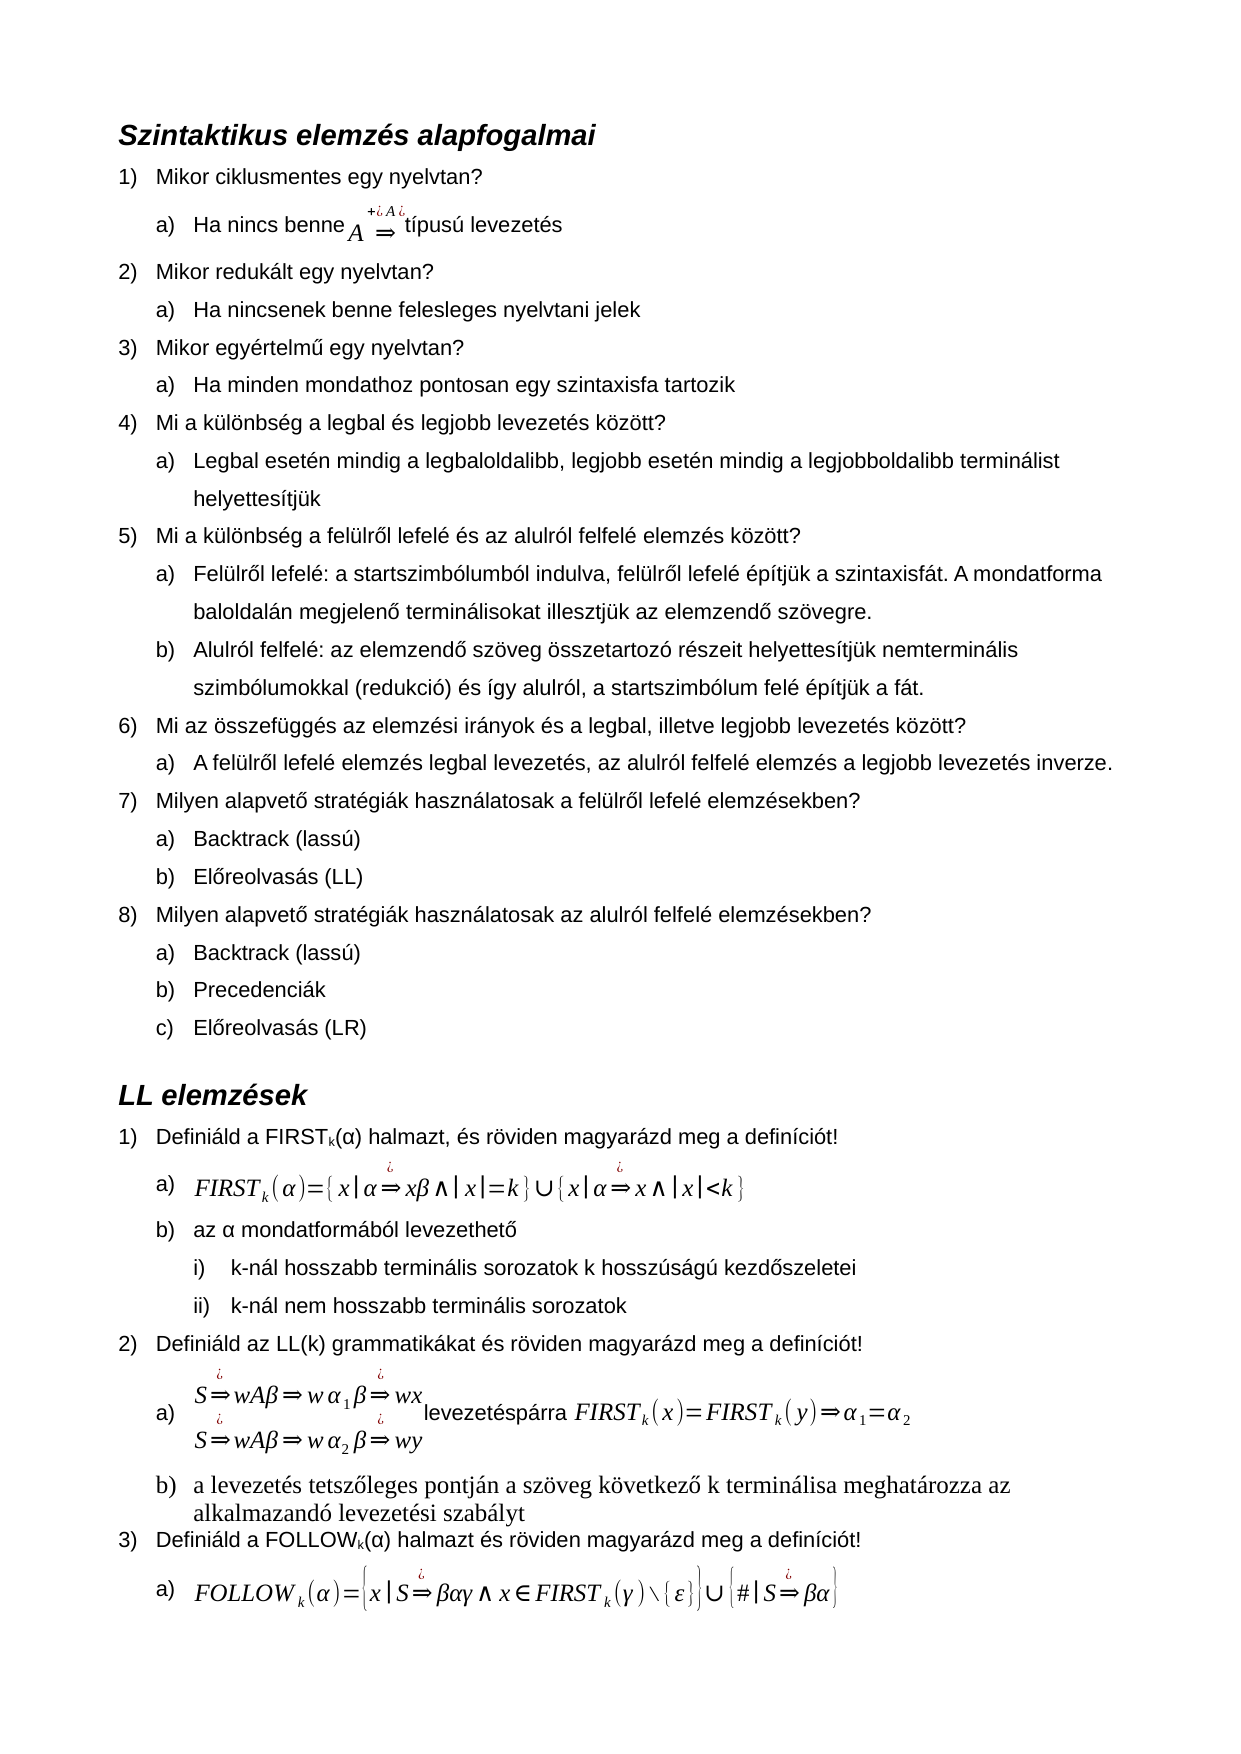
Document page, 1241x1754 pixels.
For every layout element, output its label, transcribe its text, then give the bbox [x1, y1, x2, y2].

list Mikor ciklusmentes egy nyelvtan? [118, 164, 1122, 189]
list Mi az összefüggés az elemzési irányok és a legbal, illetve legjobb levezetés között? [118, 712, 1122, 738]
list Ha minden mondathoz pontosan egy szintaxisfa tartozik [156, 372, 1122, 397]
list Legbal esetén mindig a legbaloldalibb, legjobb esetén mindig a legjobboldalibb terminálist helyettesítjük [156, 448, 1122, 511]
list Mi a különbség a legbal és legjobb levezetés között? [118, 410, 1122, 435]
list Felülről lefelé: a startszimbólumból indulva, felülről lefelé építjük a szintaxisfát. A mondatforma baloldalán megjelenő terminálisokat illesztjük az elemzendő szövegre. [156, 561, 1122, 624]
list Backtrack (lassú) [156, 939, 1122, 964]
list Előreolvasás (LL) [156, 864, 1122, 889]
list Mikor redukált egy nyelvtan? [118, 259, 1122, 284]
list az α mondatformából levezethető [156, 1217, 1122, 1243]
list Definiáld a FOLLOWk(α) halmazt és röviden magyarázd meg a definíciót! [118, 1527, 1122, 1552]
subtitle Szintaktikus elemzés alapfogalmai [118, 118, 1122, 152]
list A felülről lefelé elemzés legbal levezetés, az alulról felfelé elemzés a legjobb levezetés inverze. [156, 750, 1122, 776]
list levezetéspárra [156, 1369, 1122, 1457]
list Előreolvasás (LR) [156, 1015, 1122, 1040]
list a levezetés tetszőleges pontján a szöveg következő k terminálisa meghatározza az alkalmazandó levezetési szabályt [156, 1470, 1122, 1527]
list Definiáld a FIRSTk(α) halmazt, és röviden magyarázd meg a definíciót! [118, 1124, 1122, 1149]
list Alulról felfelé: az elemzendő szöveg összetartozó részeit helyettesítjük nemterminális szimbólumokkal (redukció) és így alulról, a startszimbólum felé építjük a fát. [156, 637, 1122, 700]
list Ha nincs bennetípusú levezetés [156, 202, 1122, 246]
list Definiáld az LL(k) grammatikákat és röviden magyarázd meg a definíciót! [118, 1331, 1122, 1356]
list Ha nincsenek benne felesleges nyelvtani jelek [156, 297, 1122, 322]
list Backtrack (lassú) [156, 826, 1122, 851]
subtitle LL elemzések [118, 1078, 1122, 1111]
list Mi a különbség a felülről lefelé és az alulról felfelé elemzés között? [118, 523, 1122, 549]
list Milyen alapvető stratégiák használatosak az alulról felfelé elemzésekben? [118, 902, 1122, 927]
list Mikor egyértelmű egy nyelvtan? [118, 334, 1122, 359]
list k-nál nem hosszabb terminális sorozatok [193, 1293, 1122, 1318]
list Milyen alapvető stratégiák használatosak a felülről lefelé elemzésekben? [118, 788, 1122, 813]
list k-nál hosszabb terminális sorozatok k hosszúságú kezdőszeletei [193, 1255, 1122, 1280]
list Precedenciák [156, 977, 1122, 1002]
